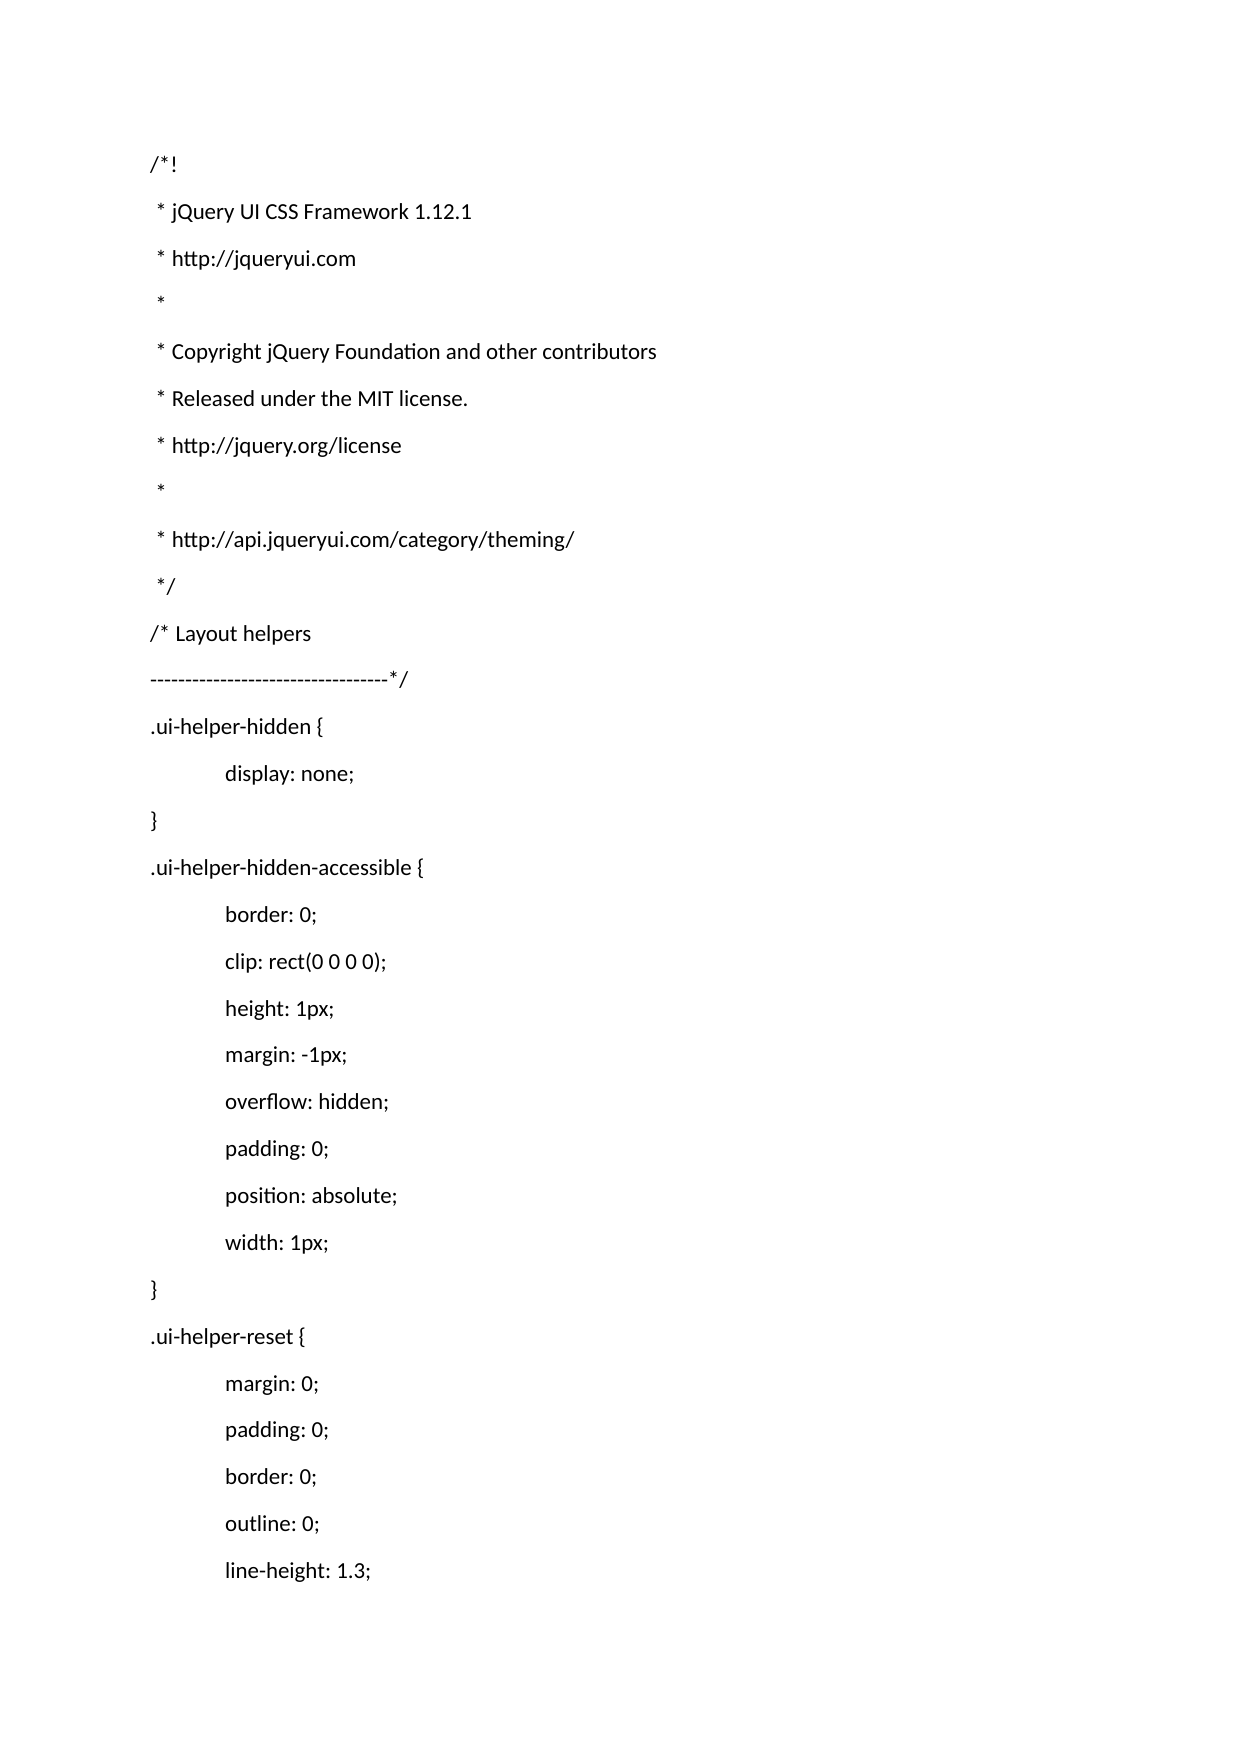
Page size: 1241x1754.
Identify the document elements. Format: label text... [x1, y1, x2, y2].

text * Released under the MIT license. [150, 384, 1090, 412]
text } [150, 1275, 1090, 1303]
text .ui-helper-hidden { [150, 712, 1090, 741]
text * http://api.jqueryui.com/category/theming/ [150, 525, 1090, 553]
text padding: 0; [150, 1134, 1090, 1162]
text border: 0; [150, 900, 1090, 928]
text * http://jqueryui.com [150, 244, 1090, 272]
text * jQuery UI CSS Framework 1.12.1 [150, 197, 1090, 225]
text display: none; [150, 759, 1090, 787]
text * [150, 291, 1090, 319]
text outline: 0; [150, 1509, 1090, 1537]
text /*! [150, 150, 1090, 178]
text border: 0; [150, 1462, 1090, 1491]
text .ui-helper-reset { [150, 1322, 1090, 1350]
text /* Layout helpers [150, 619, 1090, 647]
text * Copyright jQuery Foundation and other contributors [150, 337, 1090, 366]
text } [150, 806, 1090, 834]
text padding: 0; [150, 1416, 1090, 1444]
text margin: -1px; [150, 1041, 1090, 1069]
text line-height: 1.3; [150, 1556, 1090, 1584]
text width: 1px; [150, 1228, 1090, 1256]
text */ [150, 572, 1090, 600]
text margin: 0; [150, 1369, 1090, 1397]
text position: absolute; [150, 1181, 1090, 1209]
text ----------------------------------*/ [150, 666, 1090, 694]
text * [150, 478, 1090, 506]
text .ui-helper-hidden-accessible { [150, 853, 1090, 881]
text clip: rect(0 0 0 0); [150, 947, 1090, 975]
text overflow: hidden; [150, 1087, 1090, 1116]
text * http://jquery.org/license [150, 431, 1090, 459]
text height: 1px; [150, 994, 1090, 1022]
